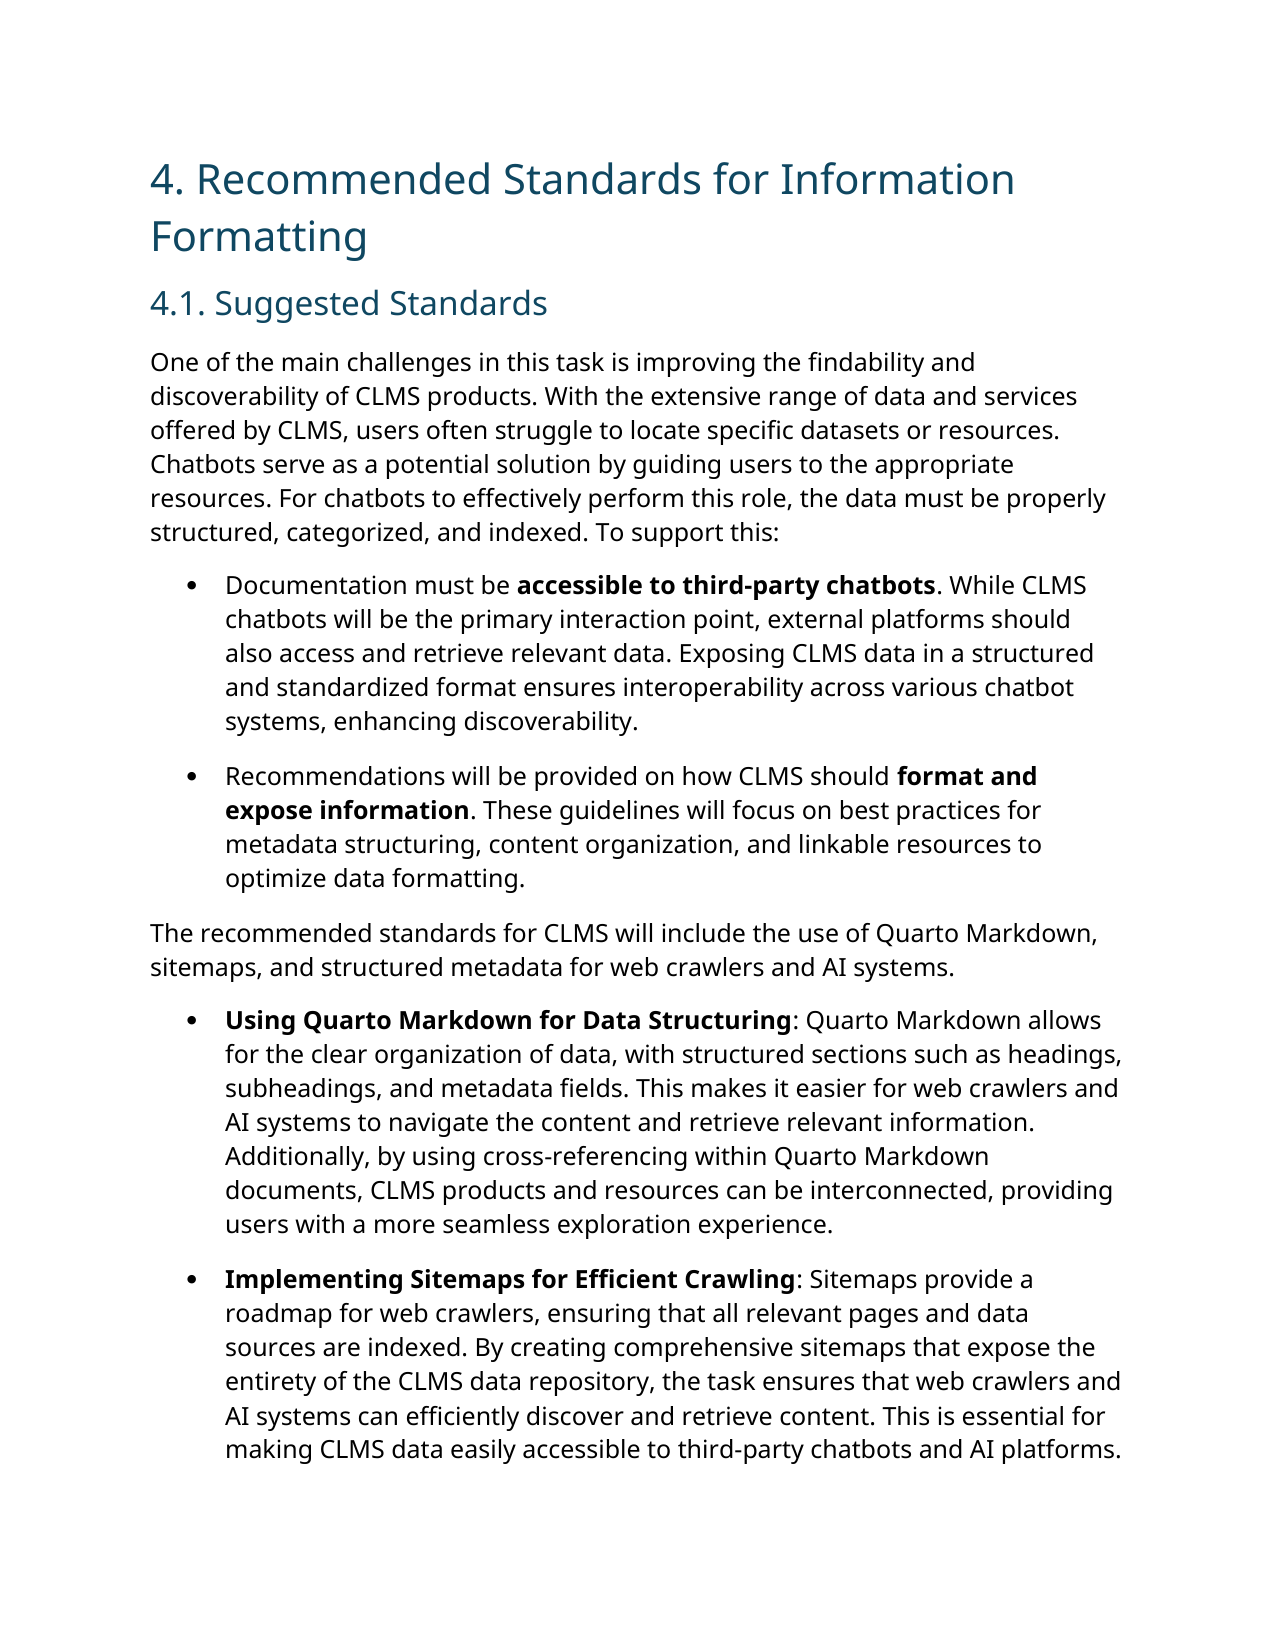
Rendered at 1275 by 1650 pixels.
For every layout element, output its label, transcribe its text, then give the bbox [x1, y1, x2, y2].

list Recommendations will be provided on how CLMS should format and expose information. These guidelines will focus on best practices for metadata structuring, content organization, and linkable resources to optimize data formatting. [187, 759, 1125, 895]
list Implementing Sitemaps for Efficient Crawling: Sitemaps provide a roadmap for web crawlers, ensuring that all relevant pages and data sources are indexed. By creating comprehensive sitemaps that expose the entirety of the CLMS data repository, the task ensures that web crawlers and AI systems can efficiently discover and retrieve content. This is essential for making CLMS data easily accessible to third-party chatbots and AI platforms. [187, 1262, 1125, 1466]
subtitle 4. Recommended Standards for Information Formatting [150, 150, 1125, 263]
text One of the main challenges in this task is improving the findability and discoverability of CLMS products. With the extensive range of data and services offered by CLMS, users often struggle to locate specific datasets or resources. Chatbots serve as a potential solution by guiding users to the appropriate resources. For chatbots to effectively perform this role, the data must be properly structured, categorized, and indexed. To support this: [150, 344, 1125, 549]
text The recommended standards for CLMS will include the use of Quarto Markdown, sitemaps, and structured metadata for web crawlers and AI systems. [150, 916, 1125, 984]
list Using Quarto Markdown for Data Structuring: Quarto Markdown allows for the clear organization of data, with structured sections such as headings, subheadings, and metadata fields. This makes it easier for web crawlers and AI systems to navigate the content and retrieve relevant information. Additionally, by using cross-referencing within Quarto Markdown documents, CLMS products and resources can be interconnected, providing users with a more seamless exploration experience. [187, 1003, 1125, 1241]
subtitle 4.1. Suggested Standards [150, 280, 1125, 326]
list Documentation must be accessible to third-party chatbots. While CLMS chatbots will be the primary interaction point, external platforms should also access and retrieve relevant data. Exposing CLMS data in a structured and standardized format ensures interoperability across various chatbot systems, enhancing discoverability. [187, 567, 1125, 738]
